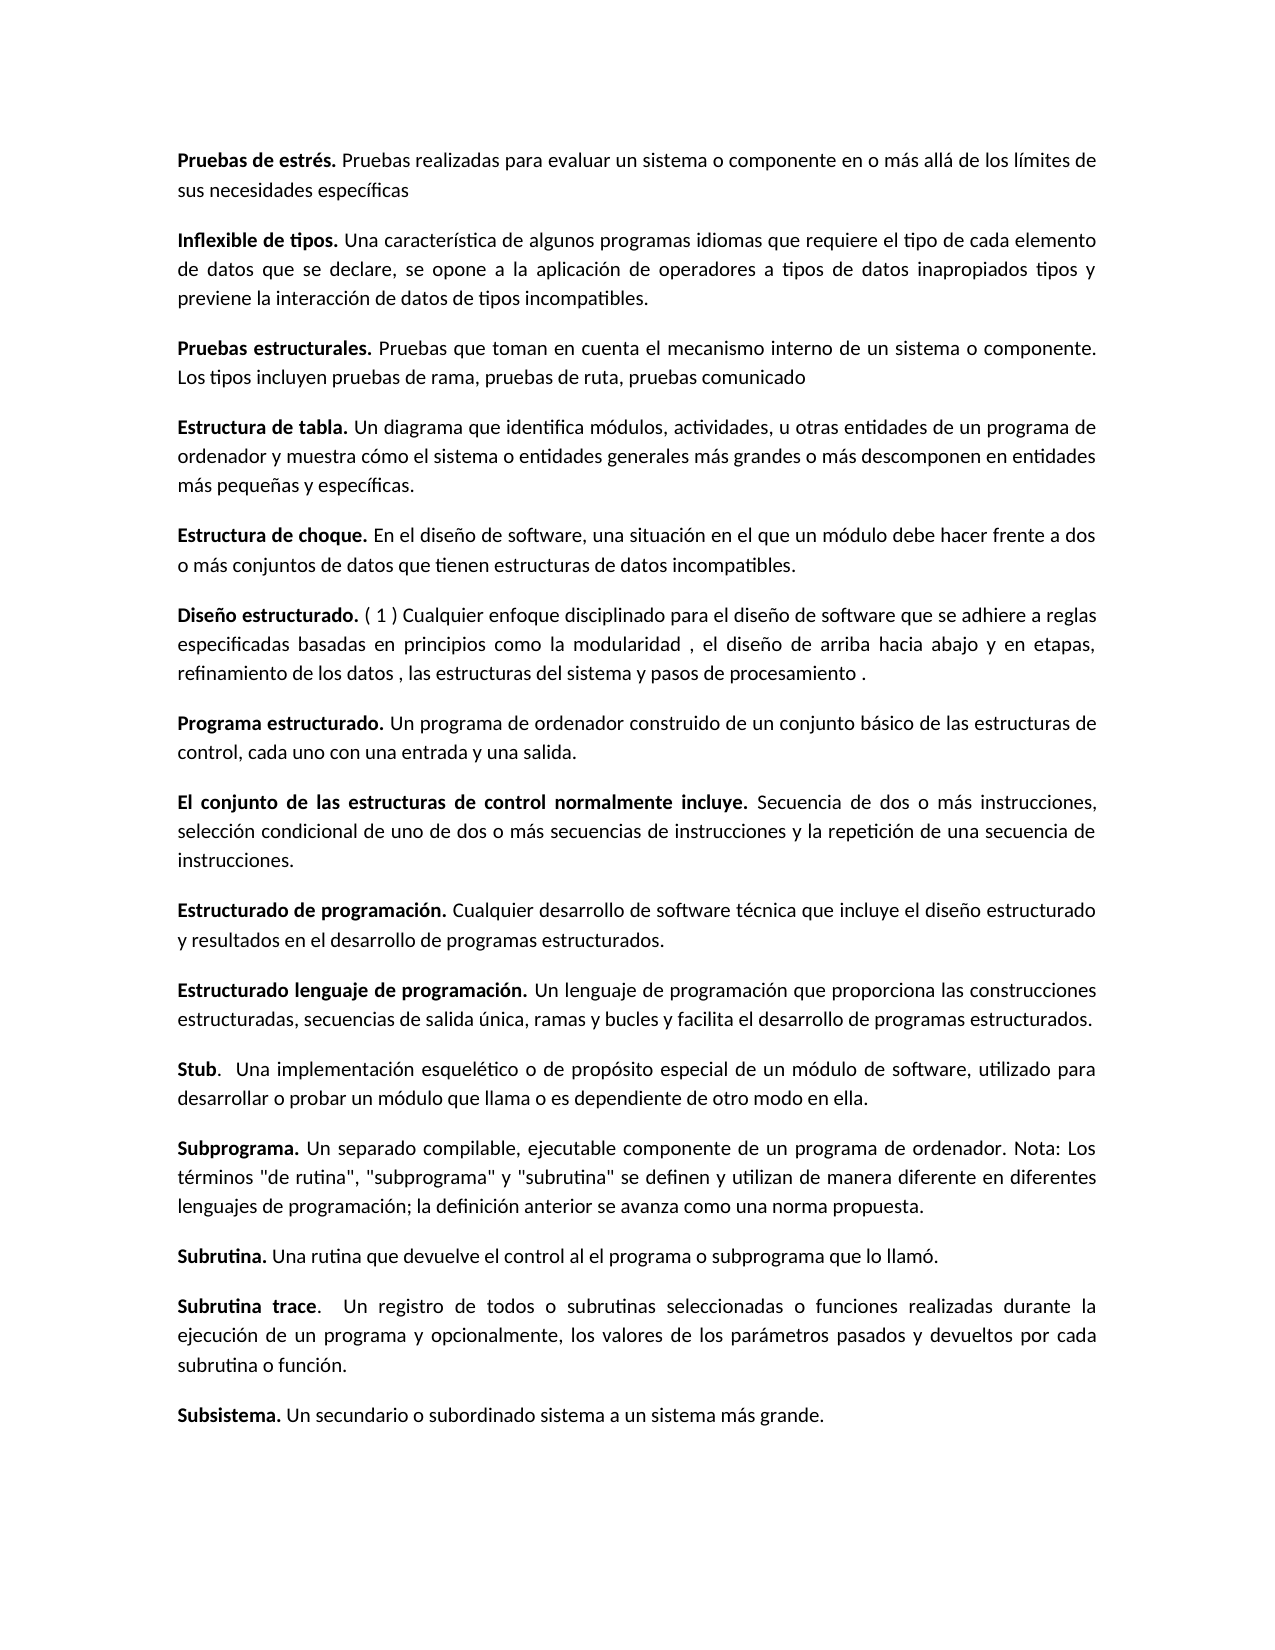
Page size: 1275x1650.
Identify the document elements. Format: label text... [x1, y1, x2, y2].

text Inflexible de tipos. Una característica de algunos programas idiomas que requiere el tipo de cada elemento de datos que se declare, se opone a la aplicación de operadores a tipos de datos inapropiados tipos y previene la interacción de datos de tipos incompatibles. [177, 227, 1098, 311]
text Estructura de choque. En el diseño de software, una situación en el que un módulo debe hacer frente a dos o más conjuntos de datos que tienen estructuras de datos incompatibles. [177, 523, 1098, 577]
text Subrutina. Una rutina que devuelve el control al el programa o subprograma que lo llamó. [177, 1243, 1098, 1269]
text Pruebas de estrés. Pruebas realizadas para evaluar un sistema o componente en o más allá de los límites de sus necesidades específicas [177, 148, 1098, 202]
text Programa estructurado. Un programa de ordenador construido de un conjunto básico de las estructuras de control, cada uno con una entrada y una salida. [177, 710, 1098, 765]
text Subrutina trace. Un registro de todos o subrutinas seleccionadas o funciones realizadas durante la ejecución de un programa y opcionalmente, los valores de los parámetros pasados y devueltos por cada subrutina o función. [177, 1293, 1098, 1377]
text Estructurado lenguaje de programación. Un lenguaje de programación que proporciona las construcciones estructuradas, secuencias de salida única, ramas y bucles y facilita el desarrollo de programas estructurados. [177, 977, 1098, 1031]
text Subprograma. Un separado compilable, ejecutable componente de un programa de ordenador. Nota: Los términos "de rutina", "subprograma" y "subrutina" se definen y utilizan de manera diferente en diferentes lenguajes de programación; la definición anterior se avanza como una norma propuesta. [177, 1135, 1098, 1219]
text Estructura de tabla. Un diagrama que identifica módulos, actividades, u otras entidades de un programa de ordenador y muestra cómo el sistema o entidades generales más grandes o más descomponen en entidades más pequeñas y específicas. [177, 414, 1098, 498]
text Estructurado de programación. Cualquier desarrollo de software técnica que incluye el diseño estructurado y resultados en el desarrollo de programas estructurados. [177, 898, 1098, 952]
text Stub. Una implementación esquelético o de propósito especial de un módulo de software, utilizado para desarrollar o probar un módulo que llama o es dependiente de otro modo en ella. [177, 1056, 1098, 1111]
text Pruebas estructurales. Pruebas que toman en cuenta el mecanismo interno de un sistema o componente. Los tipos incluyen pruebas de rama, pruebas de ruta, pruebas comunicado [177, 335, 1098, 390]
text Subsistema. Un secundario o subordinado sistema a un sistema más grande. [177, 1402, 1098, 1427]
text El conjunto de las estructuras de control normalmente incluye. Secuencia de dos o más instrucciones, selección condicional de uno de dos o más secuencias de instrucciones y la repetición de una secuencia de instrucciones. [177, 789, 1098, 873]
text Diseño estructurado. ( 1 ) Cualquier enfoque disciplinado para el diseño de software que se adhiere a reglas especificadas basadas en principios como la modularidad , el diseño de arriba hacia abajo y en etapas, refinamiento de los datos , las estructuras del sistema y pasos de procesamiento . [177, 602, 1098, 686]
